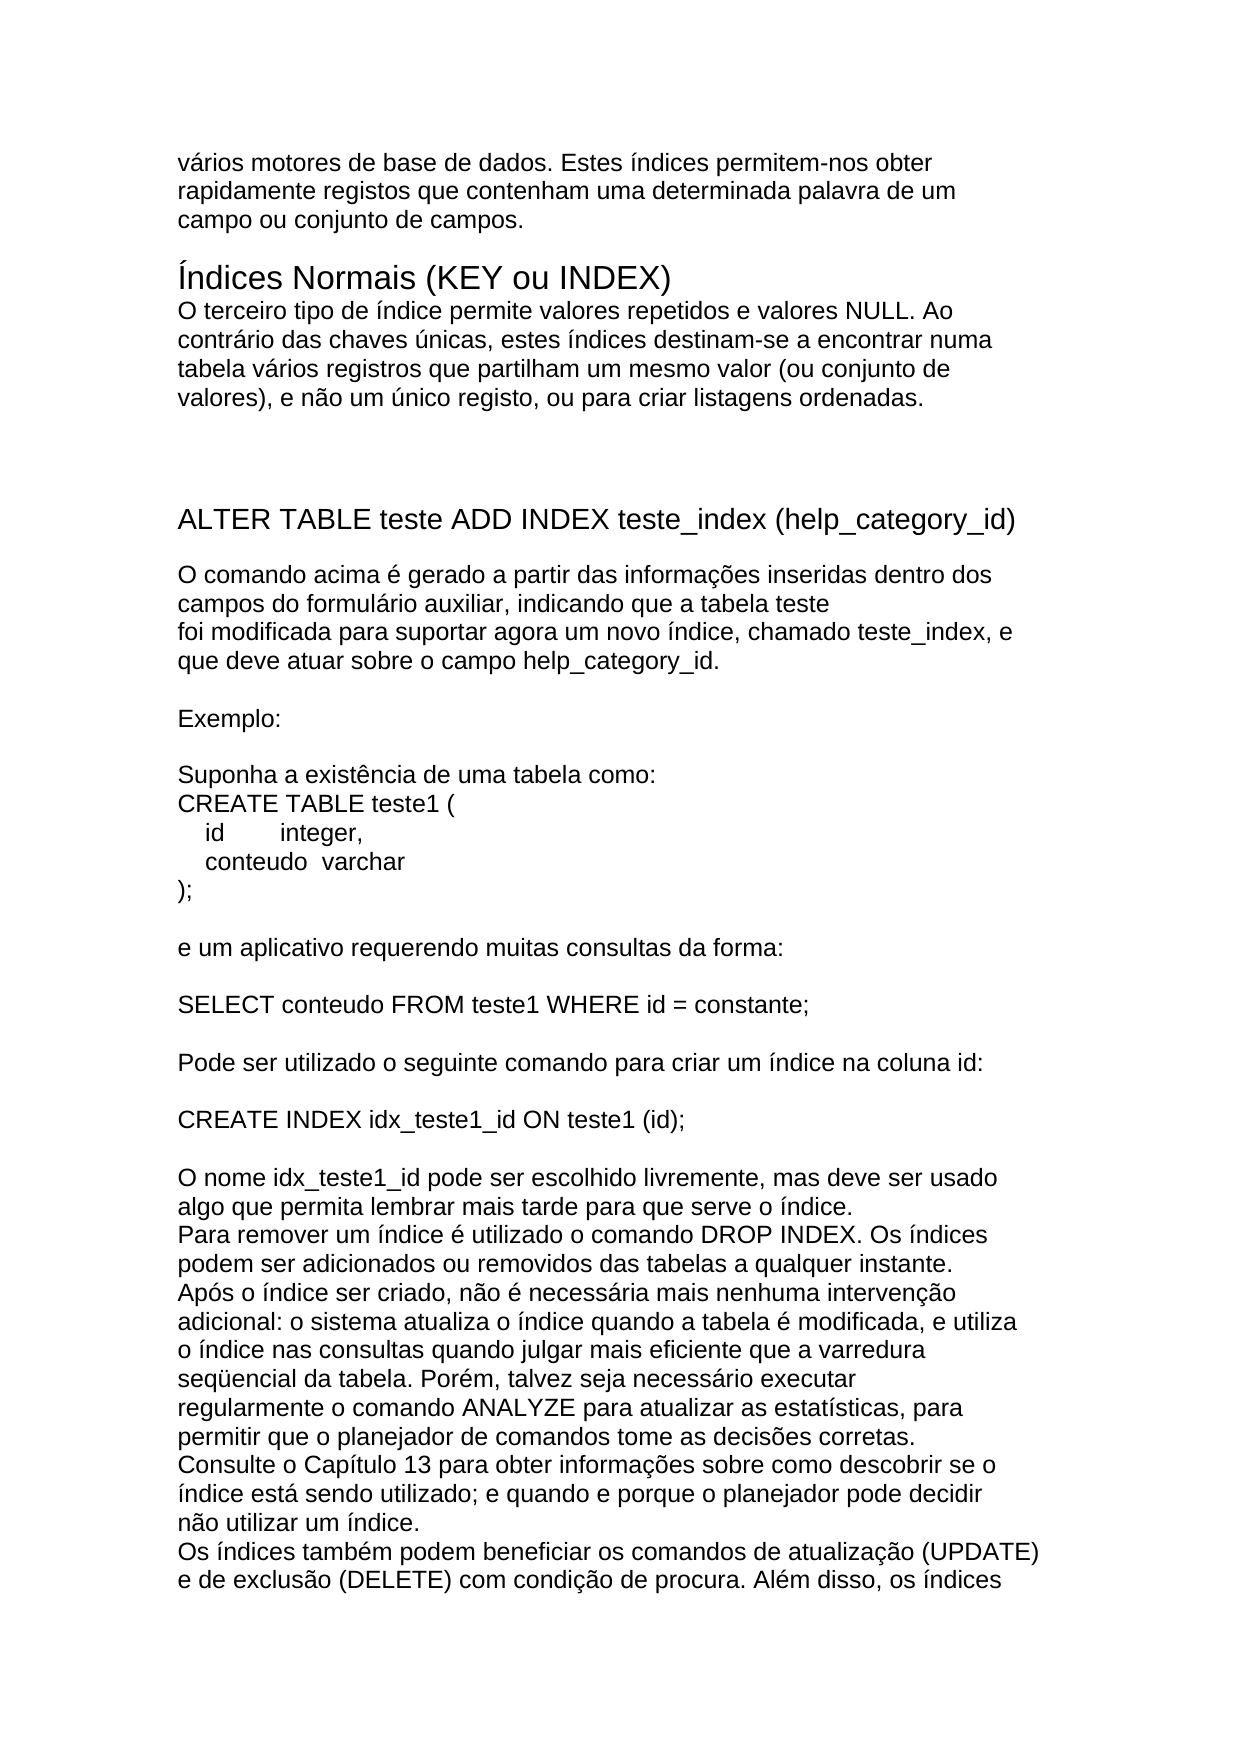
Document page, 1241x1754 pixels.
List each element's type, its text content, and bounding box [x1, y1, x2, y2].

text SELECT conteudo FROM teste1 WHERE id = constante; [177, 990, 1063, 1019]
text tabela vários registros que partilham um mesmo valor (ou conjunto de [177, 354, 1063, 382]
text valores), e não um único registo, ou para criar listagens ordenadas. [177, 382, 1063, 411]
text índice está sendo utilizado; e quando e porque o planejador pode decidir [177, 1479, 1063, 1508]
text Índices Normais (KEY ou INDEX) [177, 258, 1063, 296]
text CREATE INDEX idx_teste1_id ON teste1 (id); [177, 1105, 1063, 1134]
text ); [177, 875, 1063, 904]
text permitir que o planejador de comandos tome as decisões corretas. [177, 1422, 1063, 1450]
text o índice nas consultas quando julgar mais eficiente que a varredura [177, 1335, 1063, 1364]
text id integer, [177, 818, 1063, 847]
text rapidamente registos que contenham uma determinada palavra de um [177, 176, 1063, 205]
text algo que permita lembrar mais tarde para que serve o índice. [177, 1192, 1063, 1220]
text adicional: o sistema atualiza o índice quando a tabela é modificada, e utiliza [177, 1307, 1063, 1335]
text campo ou conjunto de campos. [177, 205, 1063, 234]
text podem ser adicionados ou removidos das tabelas a qualquer instante. [177, 1249, 1063, 1278]
text Para remover um índice é utilizado o comando DROP INDEX. Os índices [177, 1220, 1063, 1249]
text e um aplicativo requerendo muitas consultas da forma: [177, 933, 1063, 962]
text seqüencial da tabela. Porém, talvez seja necessário executar [177, 1364, 1063, 1393]
text Após o índice ser criado, não é necessária mais nenhuma intervenção [177, 1278, 1063, 1307]
text O nome idx_teste1_id pode ser escolhido livremente, mas deve ser usado [177, 1163, 1063, 1192]
text foi modificada para suportar agora um novo índice, chamado teste_index, e [177, 617, 1063, 646]
text Os índices também podem beneficiar os comandos de atualização (UPDATE) [177, 1537, 1063, 1565]
text Exemplo: [177, 703, 1063, 732]
text O comando acima é gerado a partir das informações inseridas dentro dos [177, 560, 1063, 588]
text O terceiro tipo de índice permite valores repetidos e valores NULL. Ao [177, 296, 1063, 325]
text CREATE TABLE teste1 ( [177, 789, 1063, 818]
text vários motores de base de dados. Estes índices permitem-nos obter [177, 148, 1063, 176]
text ALTER TABLE teste ADD INDEX teste_index (help_category_id) [177, 502, 1063, 536]
text regularmente o comando ANALYZE para atualizar as estatísticas, para [177, 1393, 1063, 1422]
text contrário das chaves únicas, estes índices destinam-se a encontrar numa [177, 325, 1063, 354]
text que deve atuar sobre o campo help_category_id. [177, 646, 1063, 675]
text não utilizar um índice. [177, 1508, 1063, 1537]
text campos do formulário auxiliar, indicando que a tabela teste [177, 588, 1063, 617]
text Consulte o Capítulo 13 para obter informações sobre como descobrir se o [177, 1450, 1063, 1479]
text Pode ser utilizado o seguinte comando para criar um índice na coluna id: [177, 1048, 1063, 1077]
text conteudo varchar [177, 847, 1063, 875]
text e de exclusão (DELETE) com condição de procura. Além disso, os índices [177, 1565, 1063, 1594]
text Suponha a existência de uma tabela como: [177, 760, 1063, 789]
